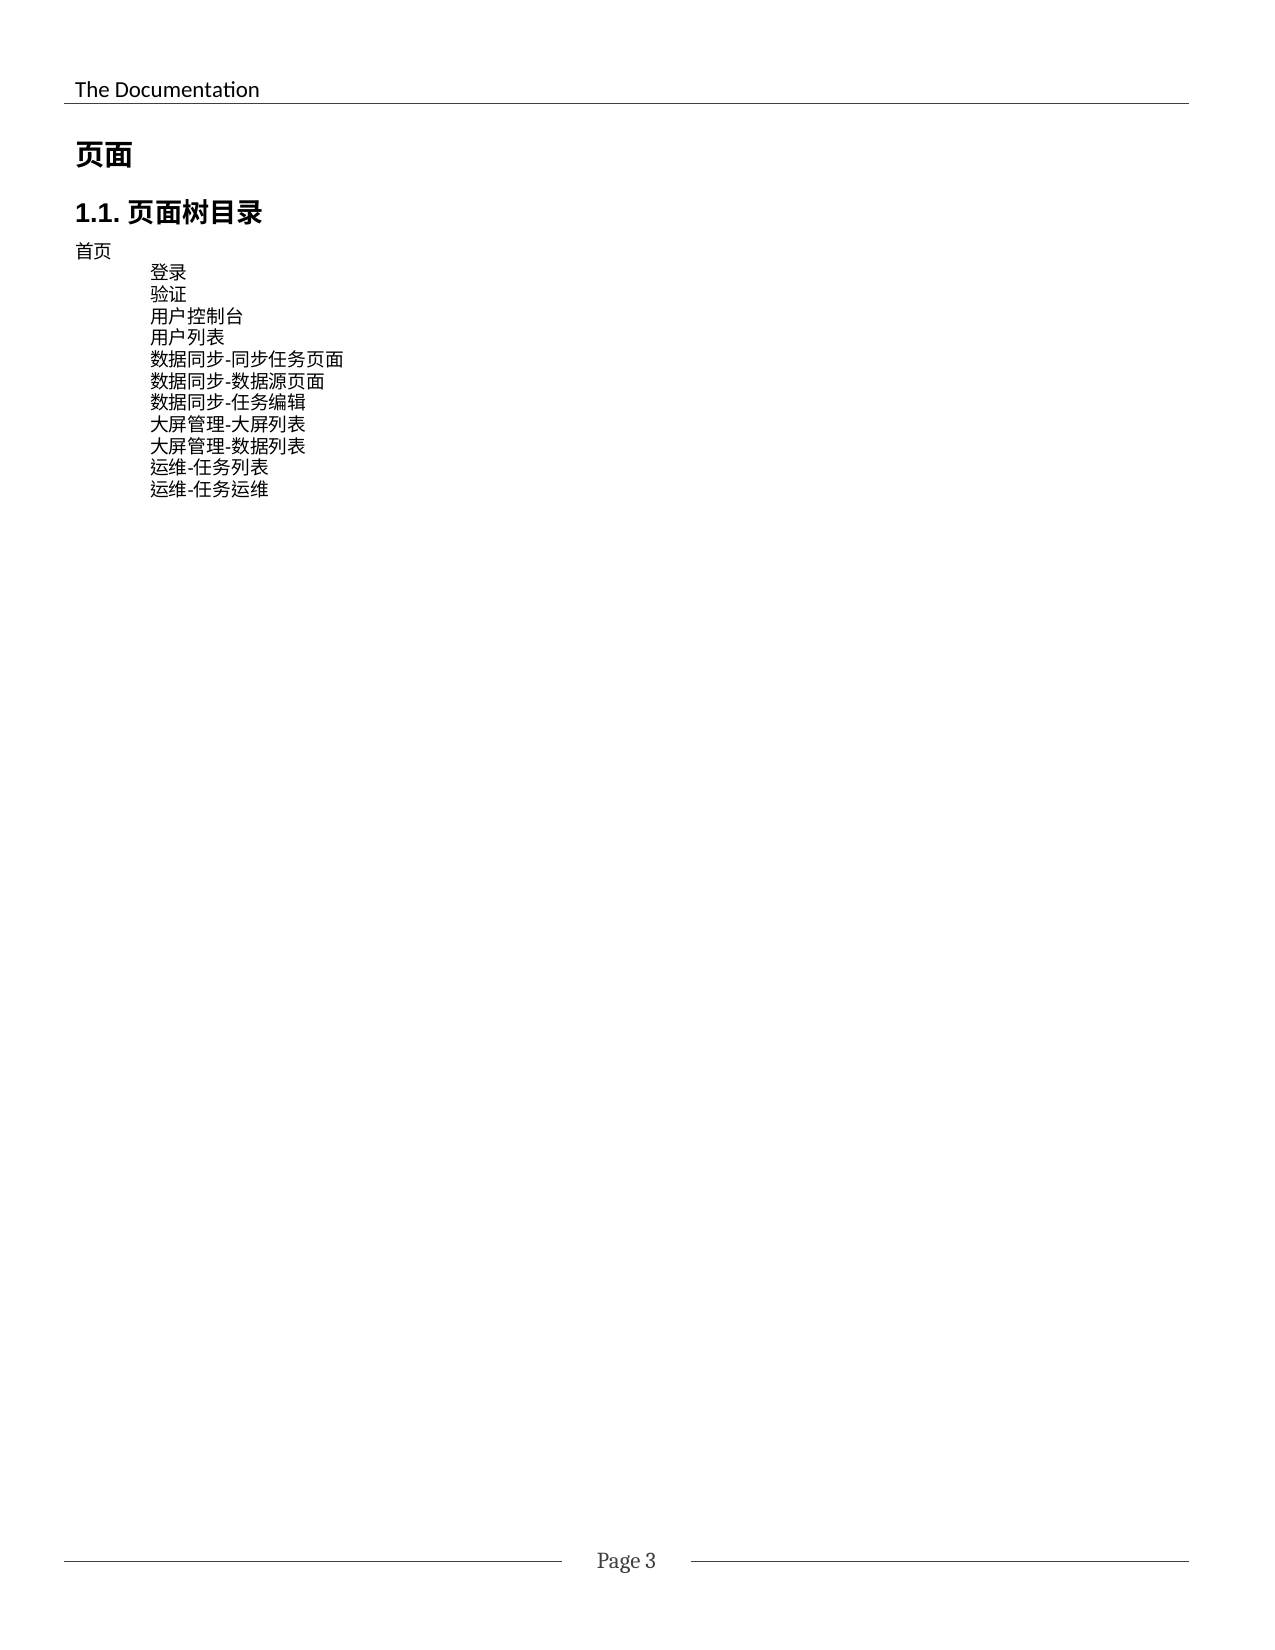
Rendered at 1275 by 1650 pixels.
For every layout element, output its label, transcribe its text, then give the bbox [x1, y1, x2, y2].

text 页面 [75, 138, 1200, 172]
subtitle 页面树目录 [75, 197, 1200, 228]
text 首页 登录 验证 用户控制台 用户列表 数据同步-同步任务页面 数据同步-数据源页面 数据同步-任务编辑 大屏管理-大屏列表 大屏管理-数据列表 运维-任务列表 运维-任务运维 [75, 241, 1200, 500]
